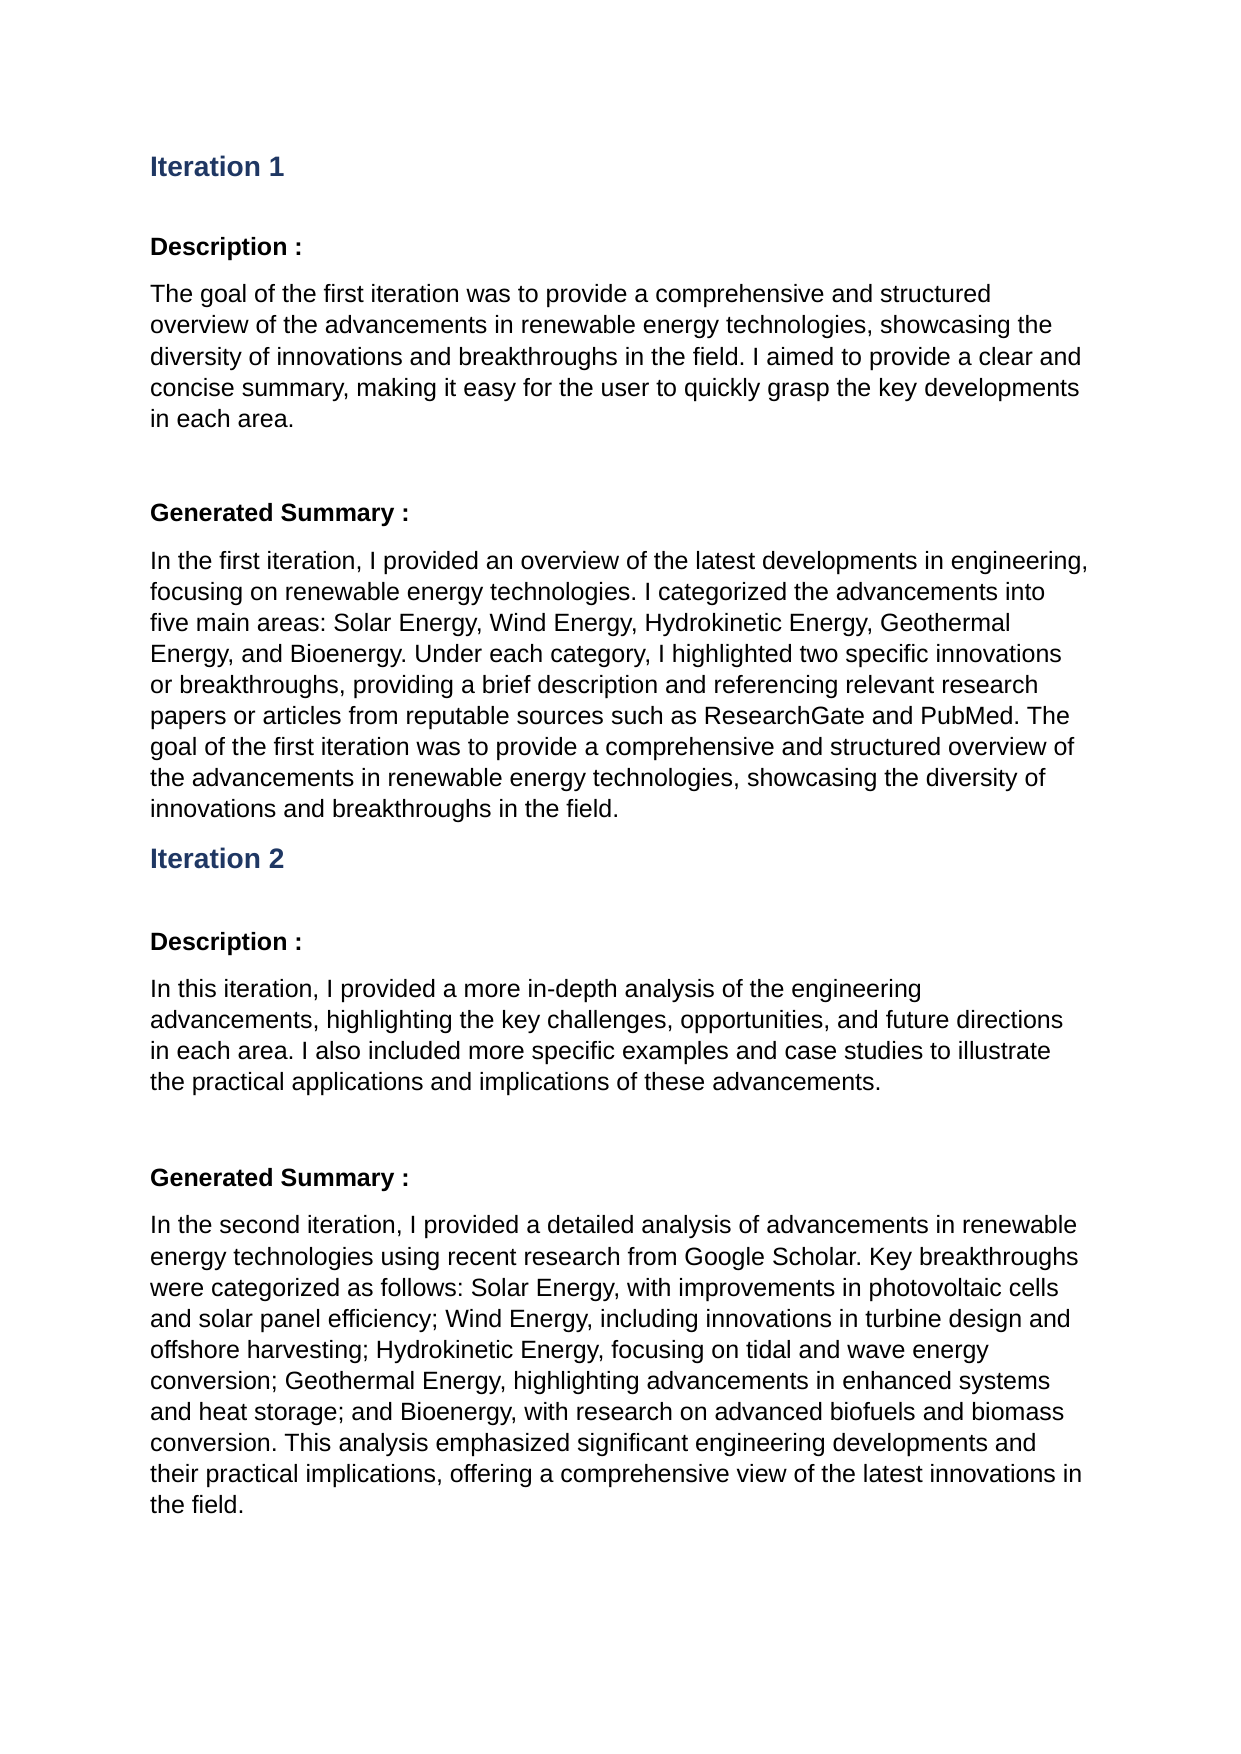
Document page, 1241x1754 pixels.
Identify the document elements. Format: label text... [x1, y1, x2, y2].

subtitle Iteration 2 [150, 842, 1090, 874]
text In the first iteration, I provided an overview of the latest developments in engineering, focusing on renewable energy technologies. I categorized the advancements into five main areas: Solar Energy, Wind Energy, Hydrokinetic Energy, Geothermal Energy, and Bioenergy. Under each category, I highlighted two specific innovations or breakthroughs, providing a brief description and referencing relevant research papers or articles from reputable sources such as ResearchGate and PubMed. The goal of the first iteration was to provide a comprehensive and structured overview of the advancements in renewable energy technologies, showcasing the diversity of innovations and breakthroughs in the field. [150, 546, 1090, 823]
text The goal of the first iteration was to provide a comprehensive and structured overview of the advancements in renewable energy technologies, showcasing the diversity of innovations and breakthroughs in the field. I aimed to provide a clear and concise summary, making it easy for the user to quickly grasp the key developments in each area. [150, 279, 1090, 432]
text In this iteration, I provided a more in-depth analysis of the engineering advancements, highlighting the key challenges, opportunities, and future directions in each area. I also included more specific examples and case studies to illustrate the practical applications and implications of these advancements. [150, 974, 1090, 1096]
text Description : [150, 926, 1090, 955]
text Generated Summary : [150, 498, 1090, 527]
text In the second iteration, I provided a detailed analysis of advancements in renewable energy technologies using recent research from Google Scholar. Key breakthroughs were categorized as follows: Solar Energy, with improvements in photovoltaic cells and solar panel efficiency; Wind Energy, including innovations in turbine design and offshore harvesting; Hydrokinetic Energy, focusing on tidal and wave energy conversion; Geothermal Energy, highlighting advancements in enhanced systems and heat storage; and Bioenergy, with research on advanced biofuels and biomass conversion. This analysis emphasized significant engineering developments and their practical implications, offering a comprehensive view of the latest innovations in the field. [150, 1210, 1090, 1518]
text Description : [150, 232, 1090, 261]
text Generated Summary : [150, 1163, 1090, 1191]
subtitle Iteration 1 [150, 150, 1090, 182]
